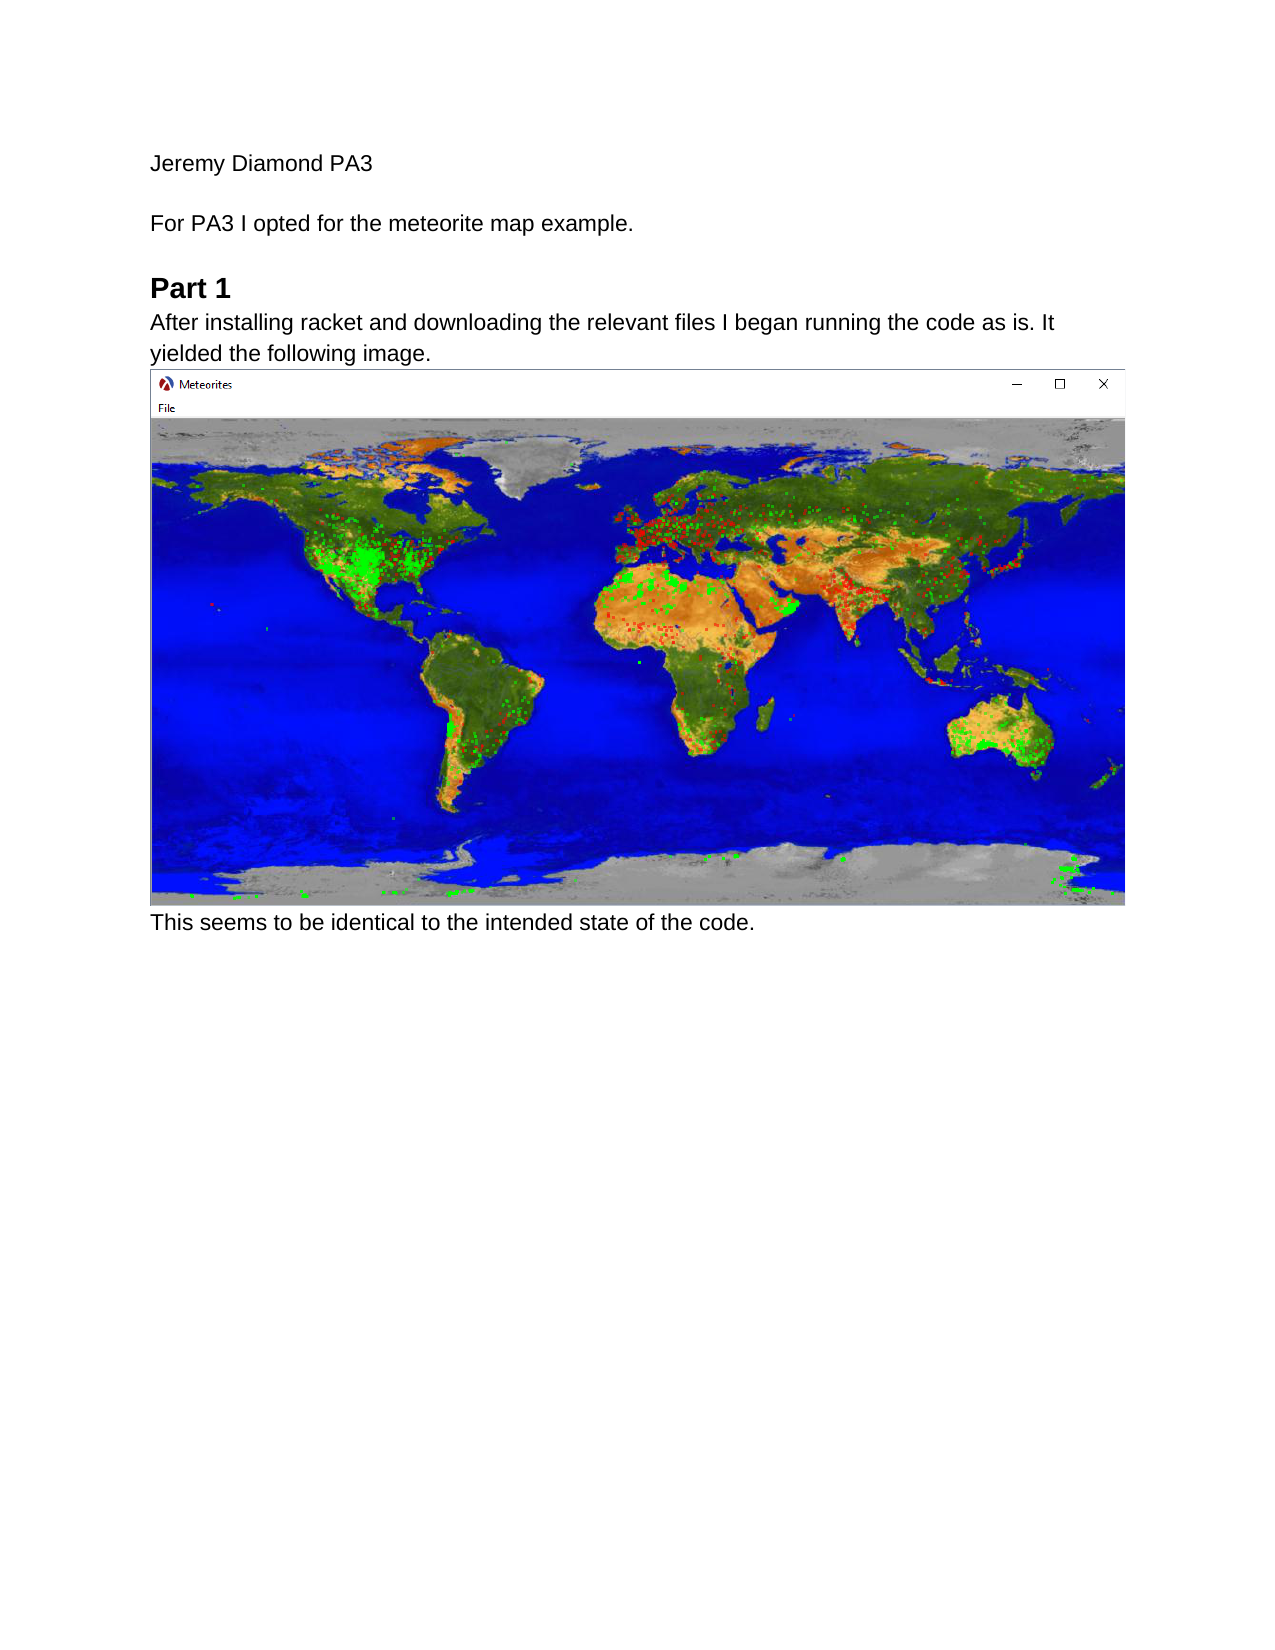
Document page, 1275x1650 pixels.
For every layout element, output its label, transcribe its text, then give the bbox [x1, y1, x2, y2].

text For PA3 I opted for the meteorite map example. [150, 210, 1125, 237]
text After installing racket and downloading the relevant files I began running the code as is. It yielded the following image. [150, 309, 1125, 369]
text Jeremy Diamond PA3 [150, 150, 1125, 176]
text Part 1 [150, 271, 1125, 304]
picture [150, 369, 1125, 906]
text This seems to be identical to the intended state of the code. [150, 909, 1125, 935]
